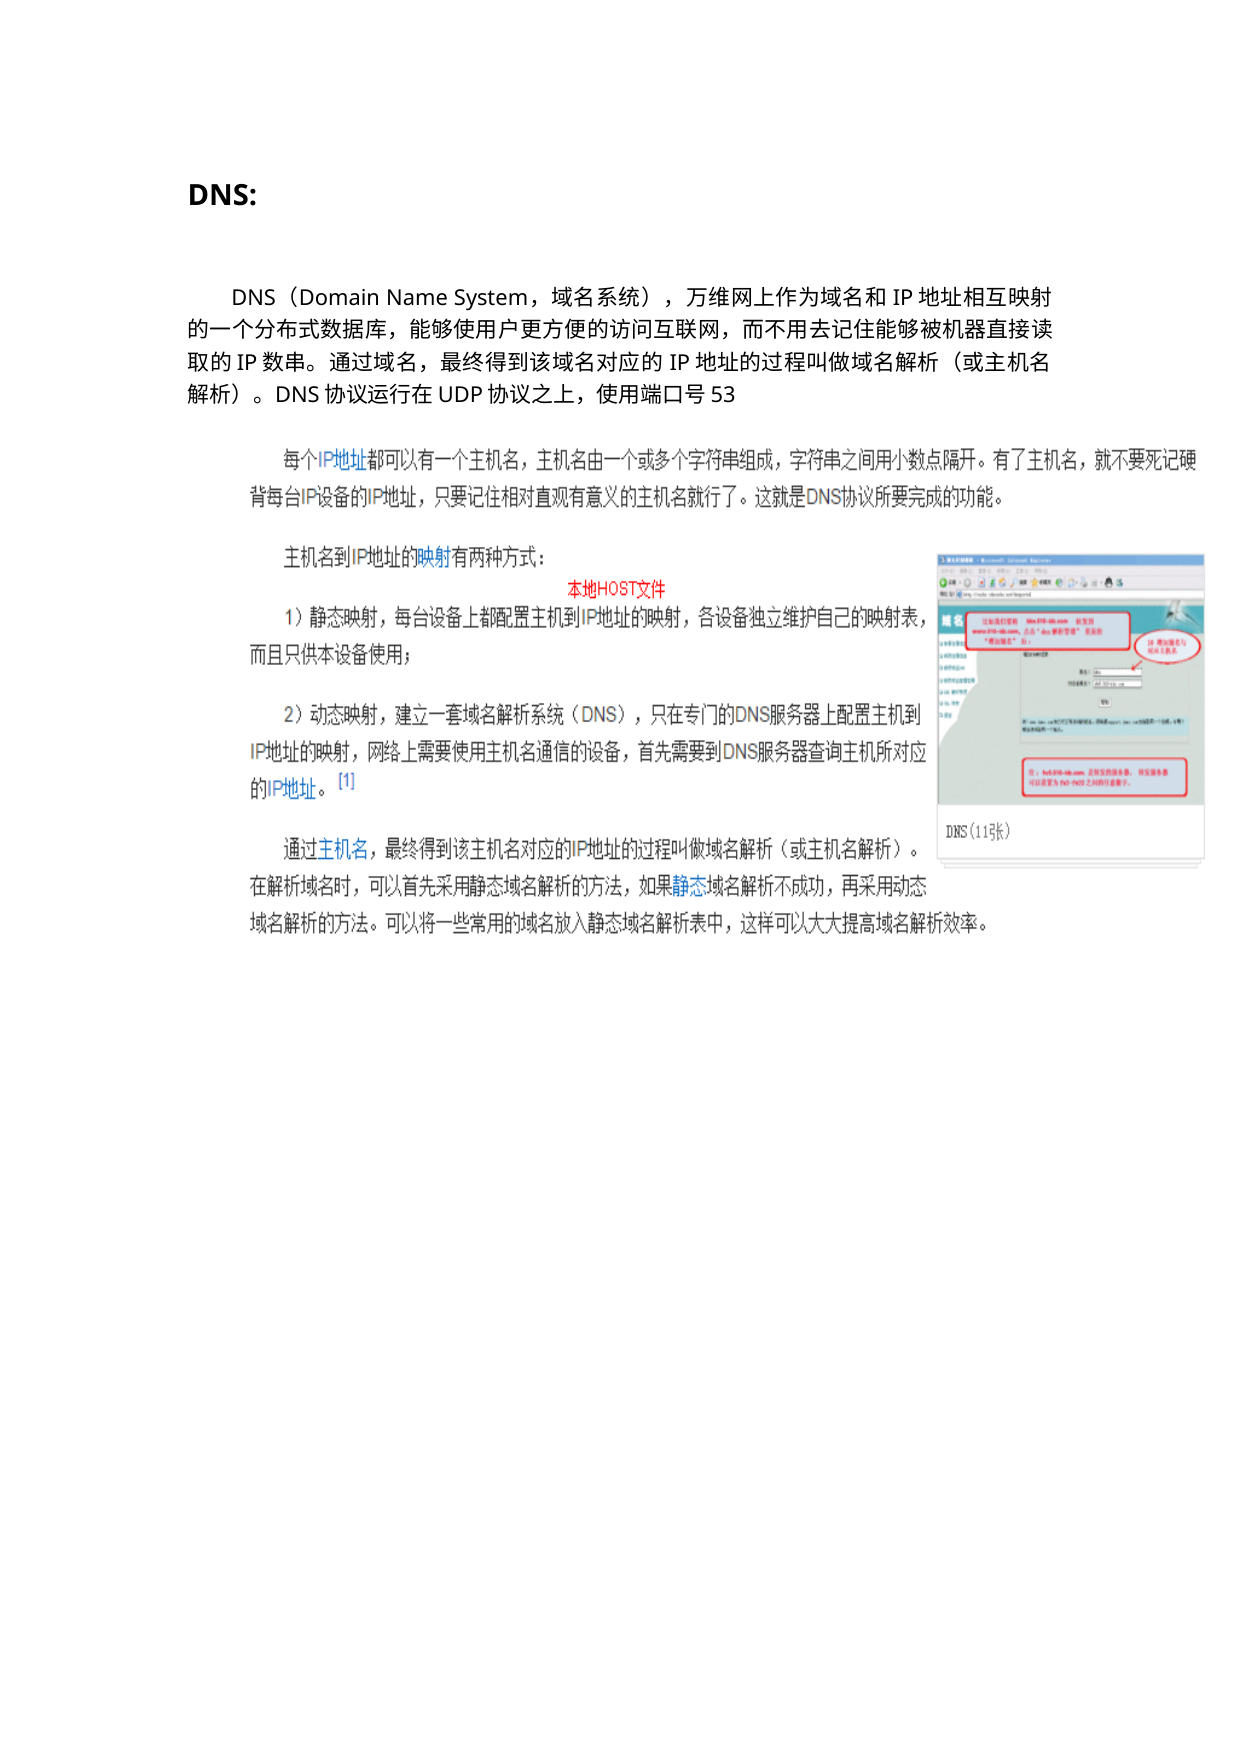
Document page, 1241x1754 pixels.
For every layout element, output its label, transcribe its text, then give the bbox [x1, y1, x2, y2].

subtitle DNS: [187, 162, 1053, 227]
text DNS（Domain Name System，域名系统），万维网上作为域名和IP地址相互映射的一个分布式数据库，能够使用户更方便的访问互联网，而不用去记住能够被机器直接读取的IP数串。通过域名，最终得到该域名对应的IP地址的过程叫做域名解析（或主机名解析）。DNS协议运行在UDP协议之上，使用端口号53 [187, 279, 1053, 409]
picture [231, 441, 1222, 980]
